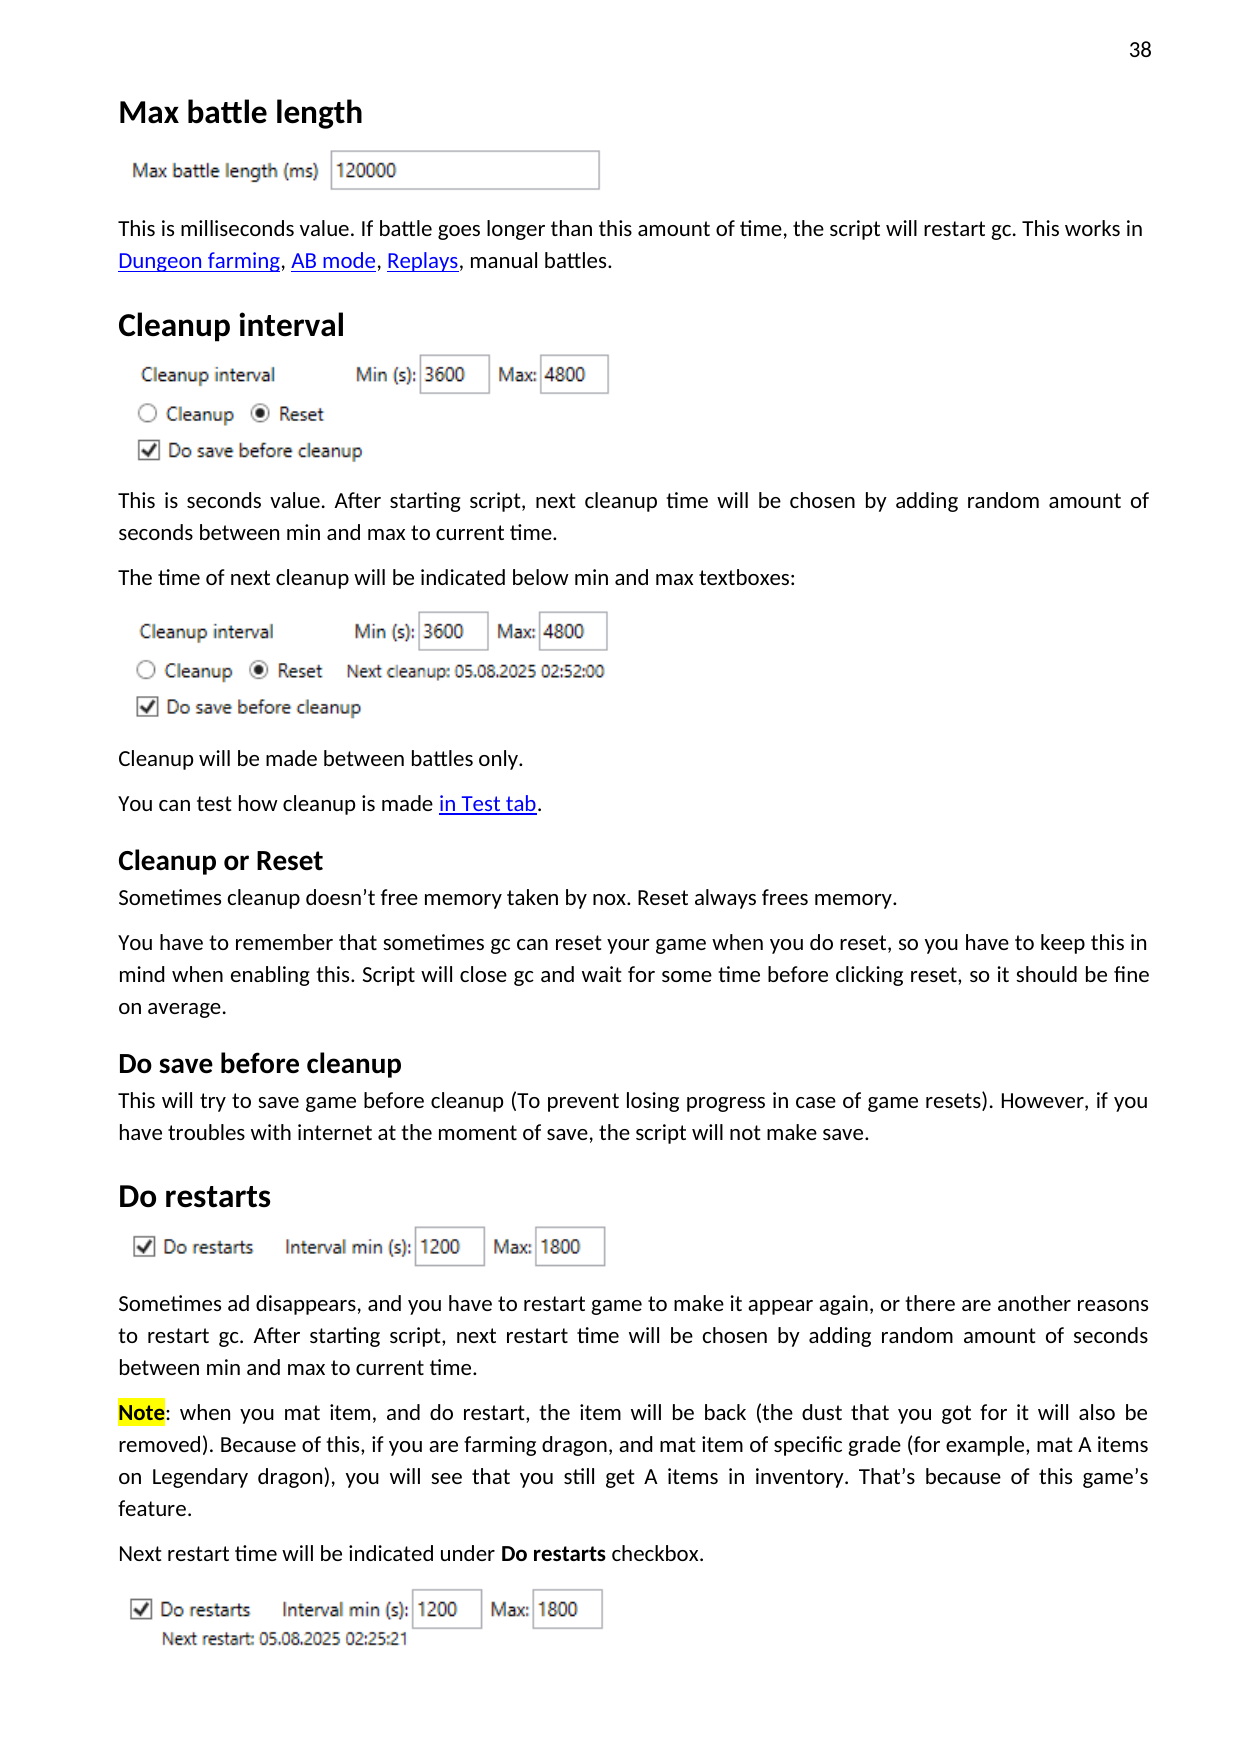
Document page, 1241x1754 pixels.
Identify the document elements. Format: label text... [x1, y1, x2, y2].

text Note: when you mat item, and do restart, the item will be back (the dust that you got for it will also be removed). Because of this, if you are farming dragon, and mat item of specific grade (for example, mat A items on Legendary dragon), you will see that you still get A items in inventory. That’s because of this game’s feature. [118, 1398, 1152, 1522]
subtitle Cleanup or Reset [118, 842, 1152, 878]
subtitle Cleanup interval [118, 304, 1152, 344]
picture [118, 607, 619, 728]
text Cleanup will be made between battles only. [118, 744, 1152, 772]
picture [118, 350, 617, 470]
subtitle Do save before cleanup [118, 1045, 1152, 1081]
picture [118, 138, 608, 198]
text Sometimes cleanup doesn’t free memory taken by nox. Reset always frees memory. [118, 883, 1152, 911]
picture [118, 1583, 611, 1658]
text You can test how cleanup is made in Test tab. [118, 789, 1152, 817]
text This will try to save game before cleanup (To prevent losing progress in case of game resets). However, if you have troubles with internet at the moment of save, the script will not make save. [118, 1086, 1152, 1146]
text This is milliseconds value. If battle goes longer than this amount of time, the script will restart gc. This works in Dungeon farming, AB mode, Replays, manual battles. [118, 214, 1152, 274]
picture [118, 1222, 612, 1273]
text Sometimes ad disappears, and you have to restart game to make it appear again, or there are another reasons to restart gc. After starting script, next restart time will be chosen by adding random amount of seconds between min and max to current time. [118, 1289, 1152, 1381]
text You have to remember that sometimes gc can reset your game when you do reset, so you have to keep this in mind when enabling this. Script will close gc and wait for some time before clicking reset, so it should be fine on average. [118, 928, 1152, 1020]
text Next restart time will be indicated under Do restarts checkbox. [118, 1539, 1152, 1567]
text The time of next cleanup will be indicated below min and max textboxes: [118, 563, 1152, 591]
subtitle Do restarts [118, 1175, 1152, 1216]
subtitle Max battle length [118, 91, 1152, 132]
text This is seconds value. After starting script, next cleanup time will be chosen by adding random amount of seconds between min and max to current time. [118, 486, 1152, 546]
